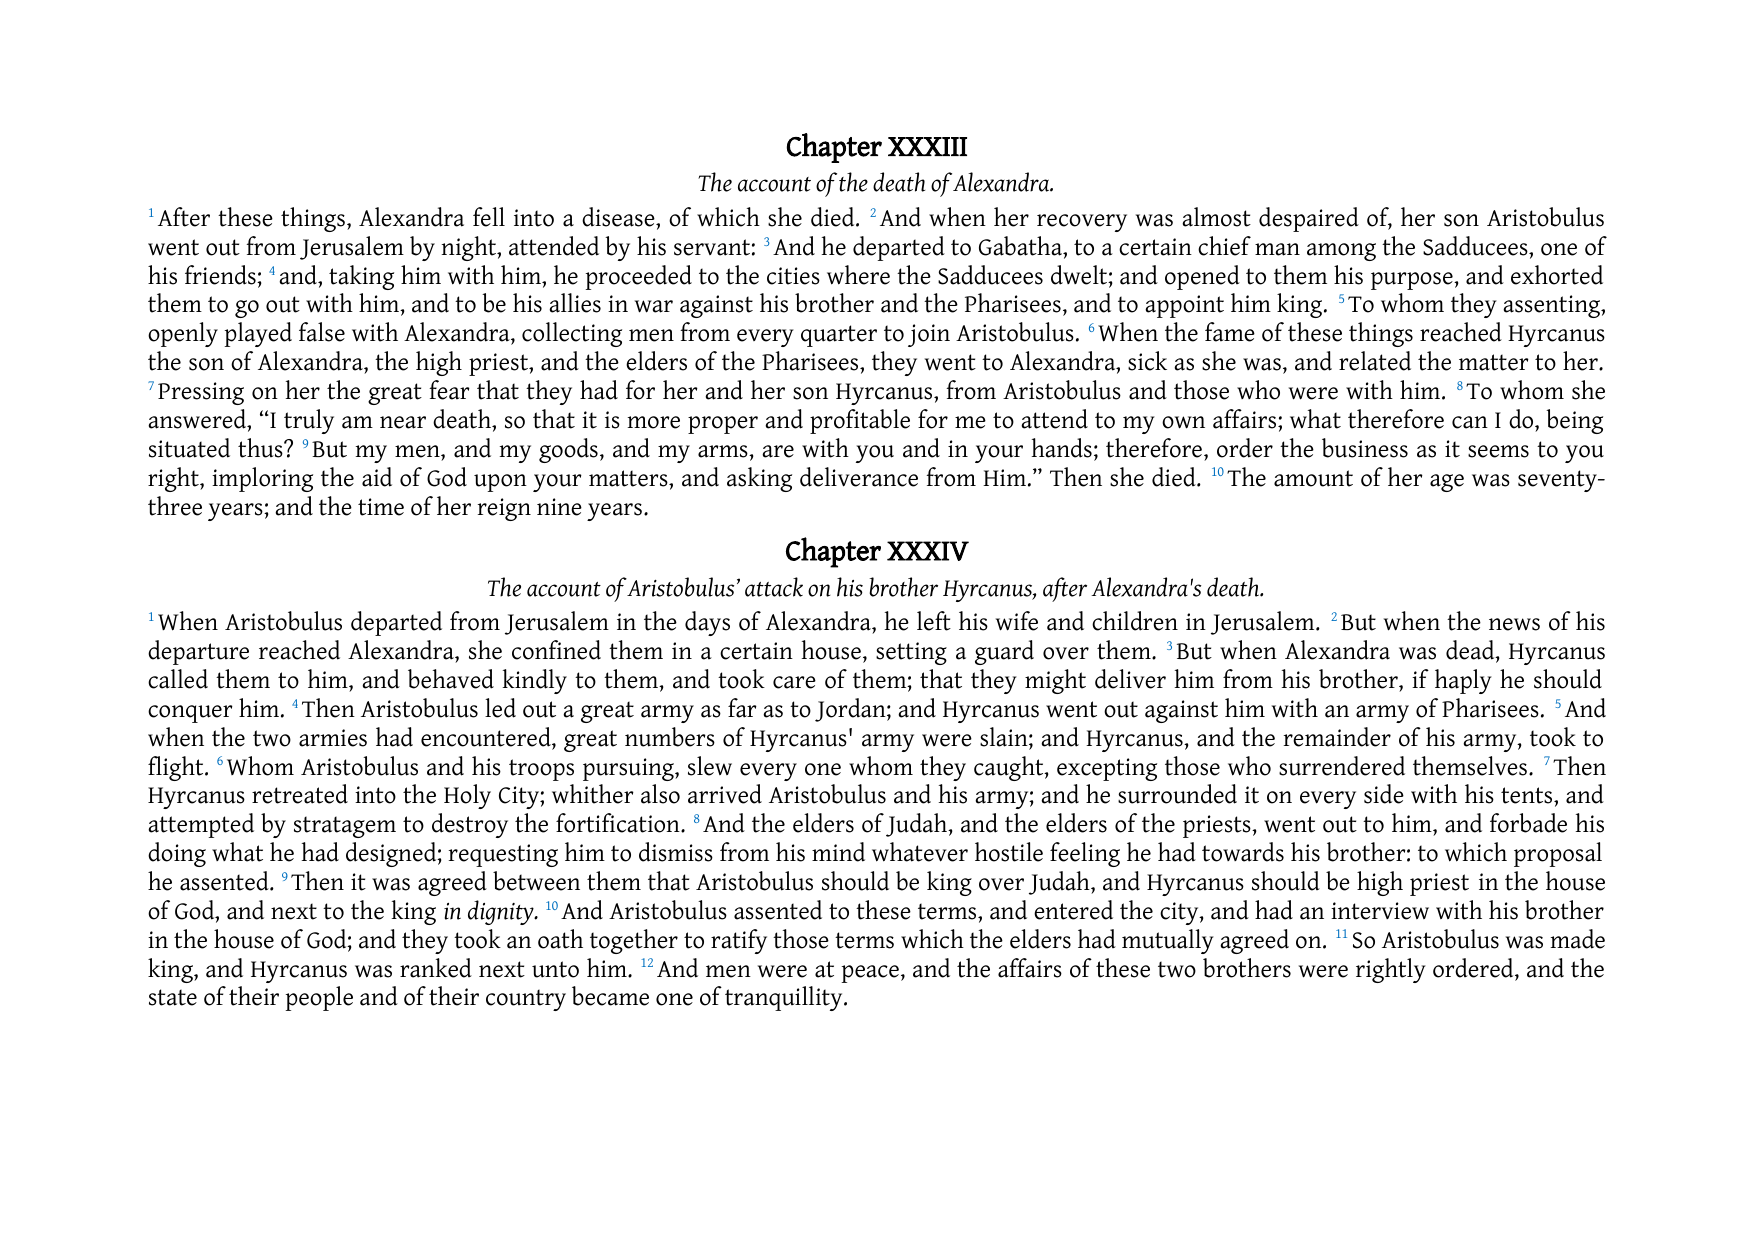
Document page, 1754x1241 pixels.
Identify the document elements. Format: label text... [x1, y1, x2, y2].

text Chapter XXXIV [148, 534, 1606, 568]
text Chapter XXXIII [148, 130, 1606, 164]
text 1 After these things, Alexandra fell into a disease, of which she died. 2 And when her recovery was almost despaired of, her son Aristobulus went out from Jerusalem by night, attended by his servant: 3 And he departed to Gabatha, to a certain chief man among the Sadducees, one of his friends; 4 and, taking him with him, he proceeded to the cities where the Sadducees dwelt; and opened to them his purpose, and exhorted them to go out with him, and to be his allies in war against his brother and the Pharisees, and to appoint him king. 5 To whom they assenting, openly played false with Alexandra, collecting men from every quarter to join Aristobulus. 6 When the fame of these things reached Hyrcanus the son of Alexandra, the high priest, and the elders of the Pharisees, they went to Alexandra, sick as she was, and related the matter to her. 7 Pressing on her the great fear that they had for her and her son Hyrcanus, from Aristobulus and those who were with him. 8 To whom she answered, “I truly am near death, so that it is more proper and profitable for me to attend to my own affairs; what therefore can I do, being situated thus? 9 But my men, and my goods, and my arms, are with you and in your hands; therefore, order the business as it seems to you right, imploring the aid of God upon your matters, and asking deliverance from Him.” Then she died. 10 The amount of her age was seventy-three years; and the time of her reign nine years. [148, 204, 1606, 522]
text The account of Aristobulus’ attack on his brother Hyrcanus, after Alexandra's death. [148, 574, 1606, 602]
text 1 When Aristobulus departed from Jerusalem in the days of Alexandra, he left his wife and children in Jerusalem. 2 But when the news of his departure reached Alexandra, she confined them in a certain house, setting a guard over them. 3 But when Alexandra was dead, Hyrcanus called them to him, and behaved kindly to them, and took care of them; that they might deliver him from his brother, if haply he should conquer him. 4 Then Aristobulus led out a great army as far as to Jordan; and Hyrcanus went out against him with an army of Pharisees. 5 And when the two armies had encountered, great numbers of Hyrcanus' army were slain; and Hyrcanus, and the remainder of his army, took to flight. 6 Whom Aristobulus and his troops pursuing, slew every one whom they caught, excepting those who surrendered themselves. 7 Then Hyrcanus retreated into the Holy City; whither also arrived Aristobulus and his army; and he surrounded it on every side with his tents, and attempted by stratagem to destroy the fortification. 8 And the elders of Judah, and the elders of the priests, went out to him, and forbade his doing what he had designed; requesting him to dismiss from his mind whatever hostile feeling he had towards his brother: to which proposal he assented. 9 Then it was agreed between them that Aristobulus should be king over Judah, and Hyrcanus should be high priest in the house of God, and next to the king in dignity. 10 And Aristobulus assented to these terms, and entered the city, and had an interview with his brother in the house of God; and they took an oath together to ratify those terms which the elders had mutually agreed on. 11 So Aristobulus was made king, and Hyrcanus was ranked next unto him. 12 And men were at peace, and the affairs of these two brothers were rightly ordered, and the state of their people and of their country became one of tranquillity. [148, 609, 1606, 1013]
text The account of the death of Alexandra. [148, 170, 1606, 198]
